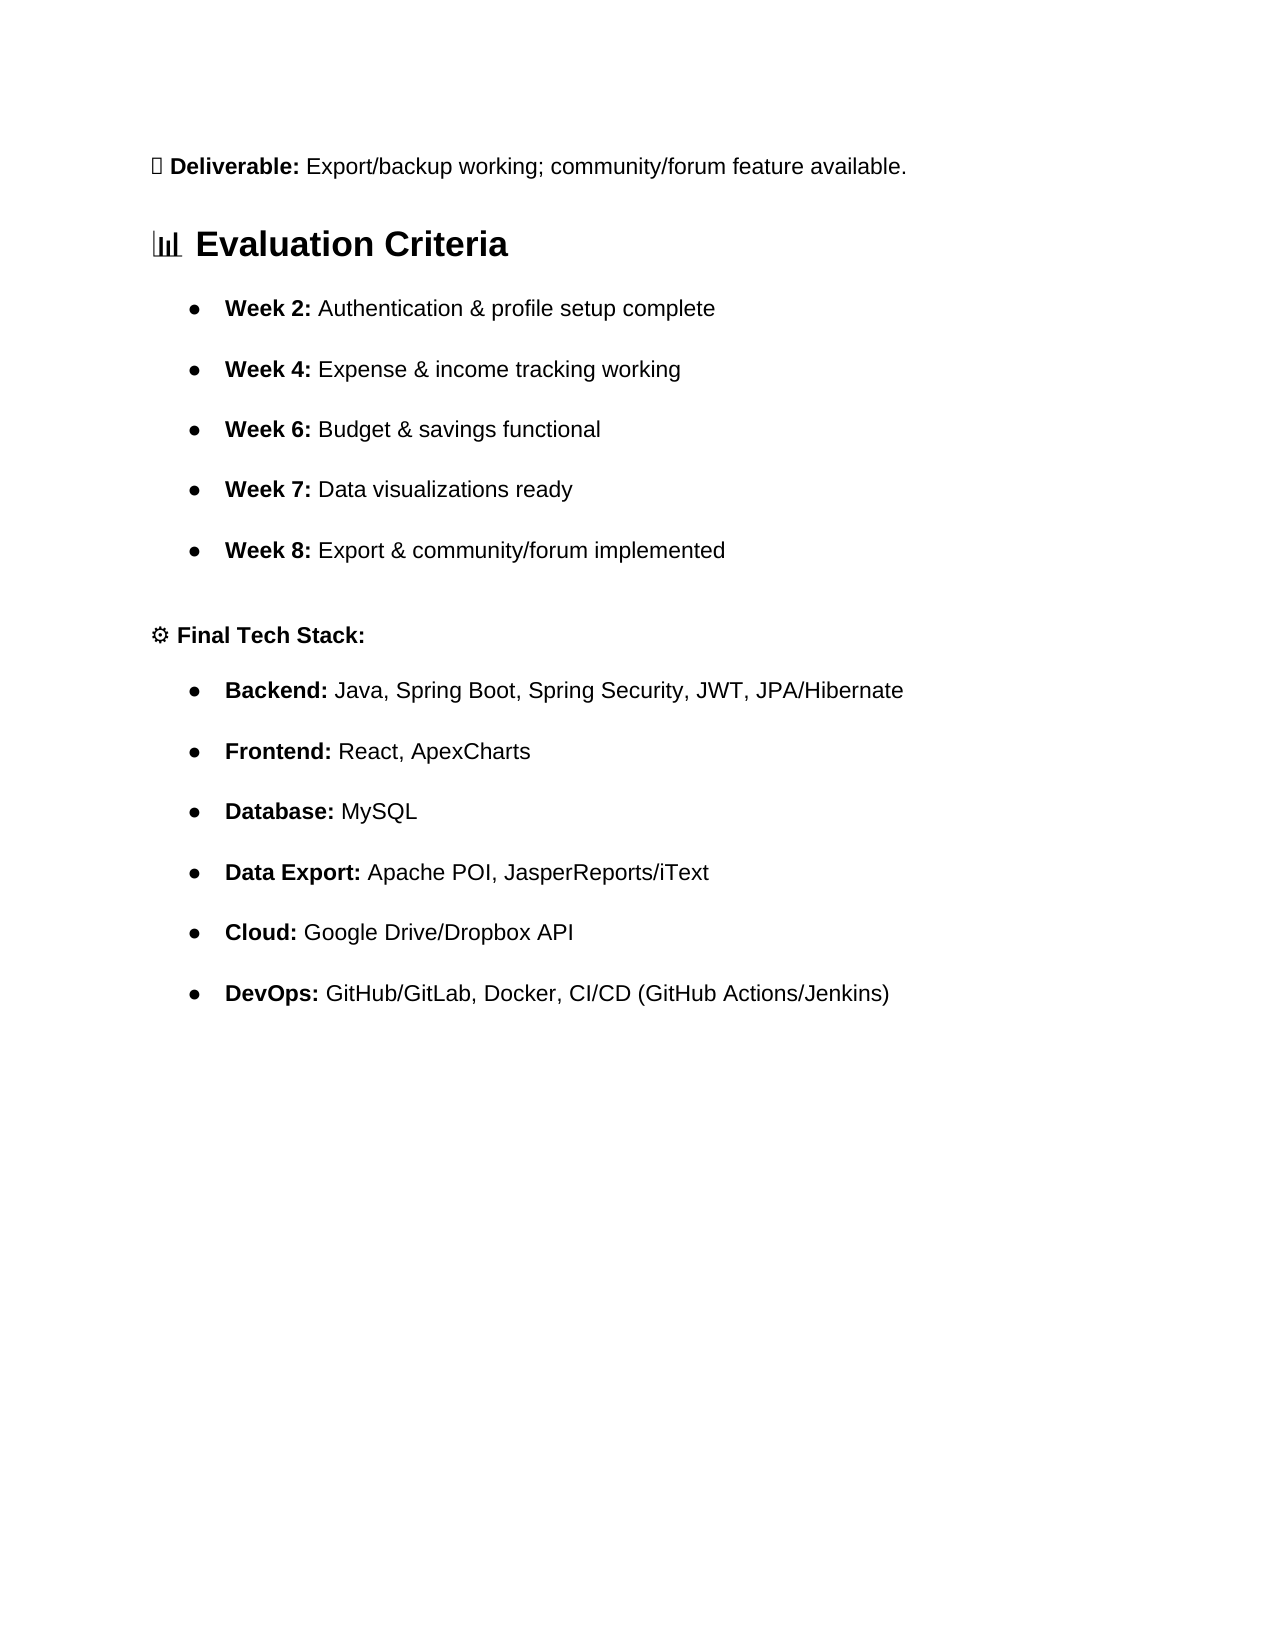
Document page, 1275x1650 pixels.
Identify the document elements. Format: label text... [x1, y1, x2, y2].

text ✅ Deliverable: Export/backup working; community/forum feature available. [150, 150, 1125, 181]
list Week 2: Authentication & profile setup complete [187, 295, 1125, 352]
list Backend: Java, Spring Boot, Spring Security, JWT, JPA/Hibernate [187, 677, 1125, 734]
list DevOps: GitHub/GitLab, Docker, CI/CD (GitHub Actions/Jenkins) [187, 979, 1125, 1036]
list Week 4: Expense & income tracking working [187, 356, 1125, 412]
list Week 7: Data visualizations ready [187, 476, 1125, 533]
list Cloud: Google Drive/Dropbox API [187, 919, 1125, 976]
list Week 8: Export & community/forum implemented [187, 537, 1125, 593]
list Week 6: Budget & savings functional [187, 416, 1125, 473]
list Frontend: React, ApexCharts [187, 738, 1125, 794]
subtitle 📊 Evaluation Criteria [150, 223, 1125, 264]
list Database: MySQL [187, 798, 1125, 855]
list Data Export: Apache POI, JasperReports/iText [187, 859, 1125, 915]
text ⚙️ Final Tech Stack: [150, 622, 1125, 649]
